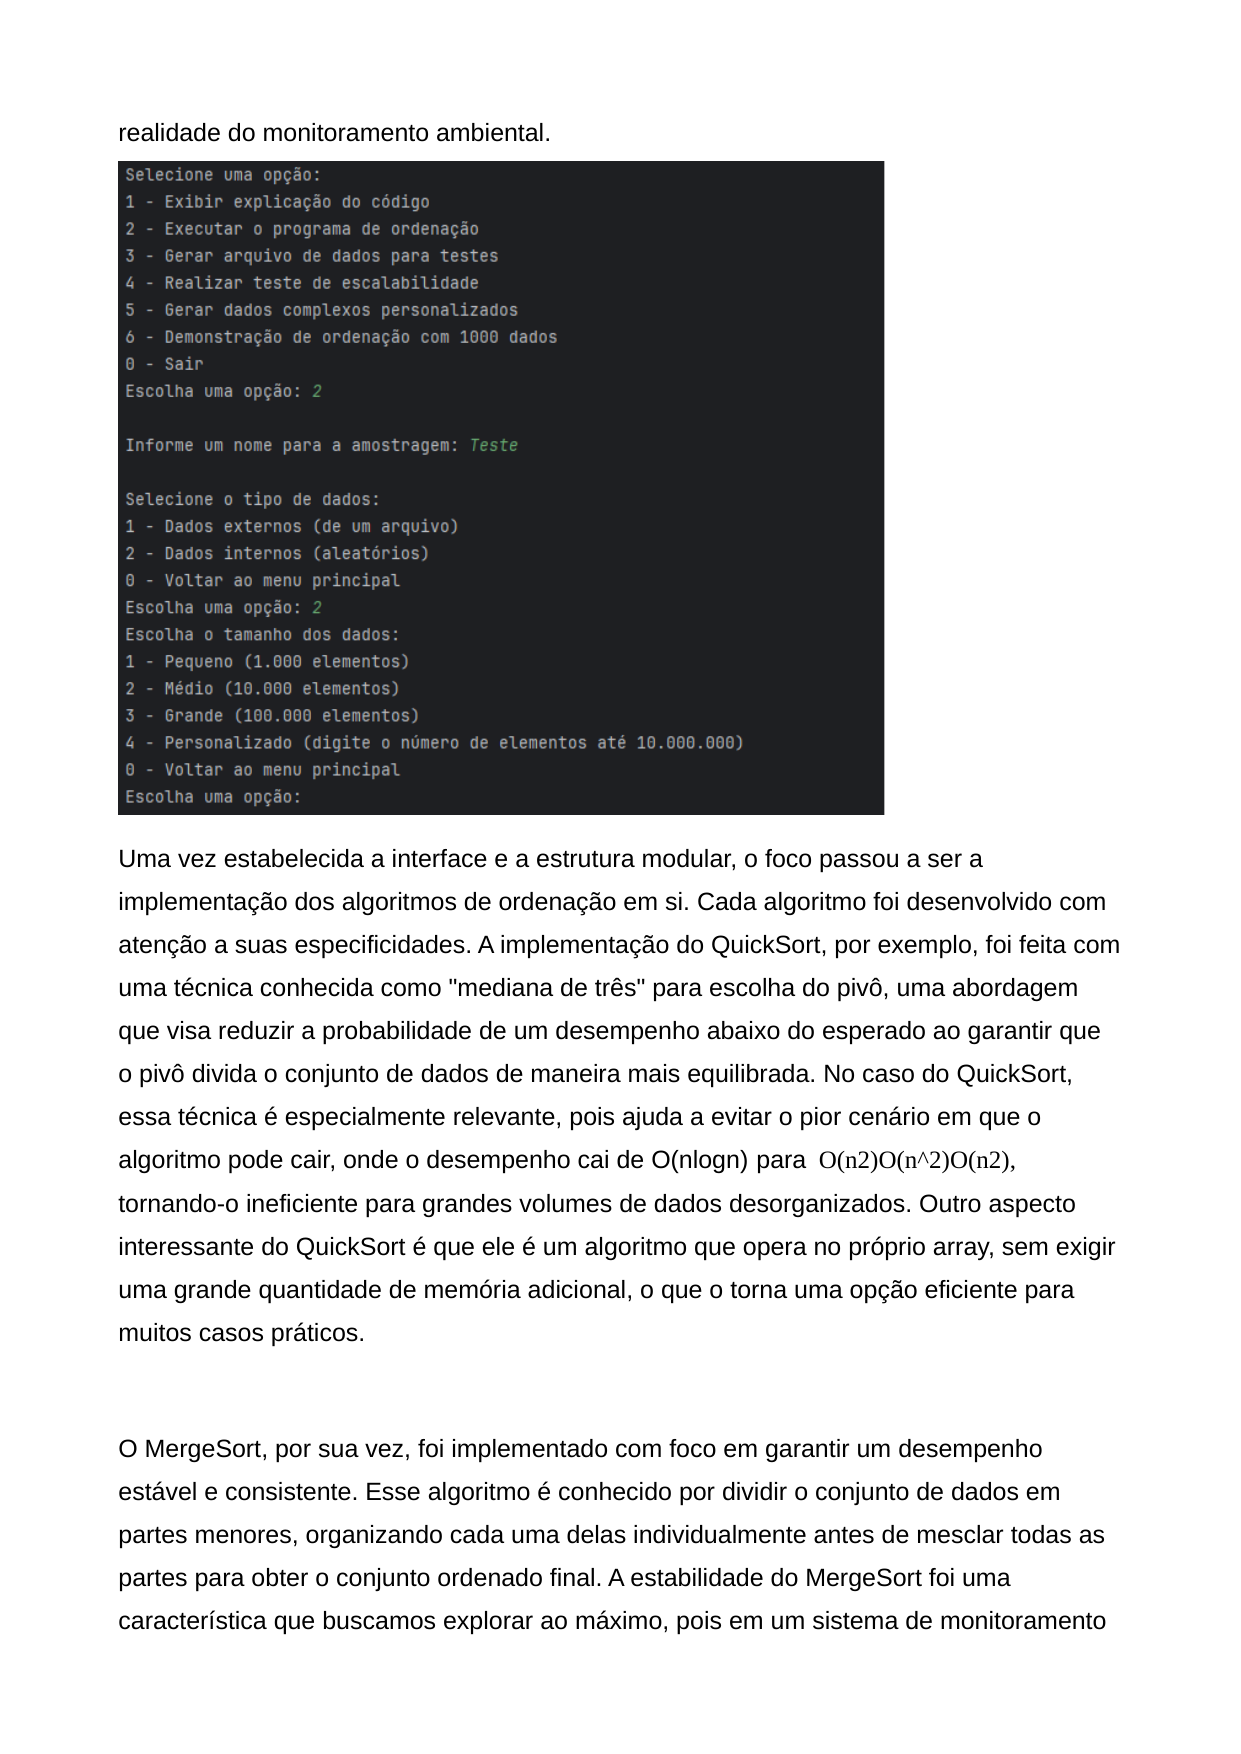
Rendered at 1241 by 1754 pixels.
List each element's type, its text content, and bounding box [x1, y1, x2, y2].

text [118, 1433, 1122, 1635]
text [118, 118, 1122, 815]
picture [118, 161, 885, 815]
text Uma vez estabelecida a interface e a estrutura modular, o foco passou a ser a implementação dos algoritmos de ordenação em si. Cada algoritmo foi desenvolvido com atenção a suas especificidades. A implementação do QuickSort, por exemplo, foi feita com uma técnica conhecida como "mediana de três" para escolha do pivô, uma abordagem que visa reduzir a probabilidade de um desempenho abaixo do esperado ao garantir que o pivô divida o conjunto de dados de maneira mais equilibrada. No caso do QuickSort, essa técnica é especialmente relevante, pois ajuda a evitar o pior cenário em que o algoritmo pode cair, onde o desempenho cai de O(nlogn) para O(n2)O(n^2)O(n2), tornando-o ineficiente para grandes volumes de dados desorganizados. Outro aspecto interessante do QuickSort é que ele é um algoritmo que opera no próprio array, sem exigir uma grande quantidade de memória adicional, o que o torna uma opção eficiente para muitos casos práticos. [118, 844, 1122, 1347]
